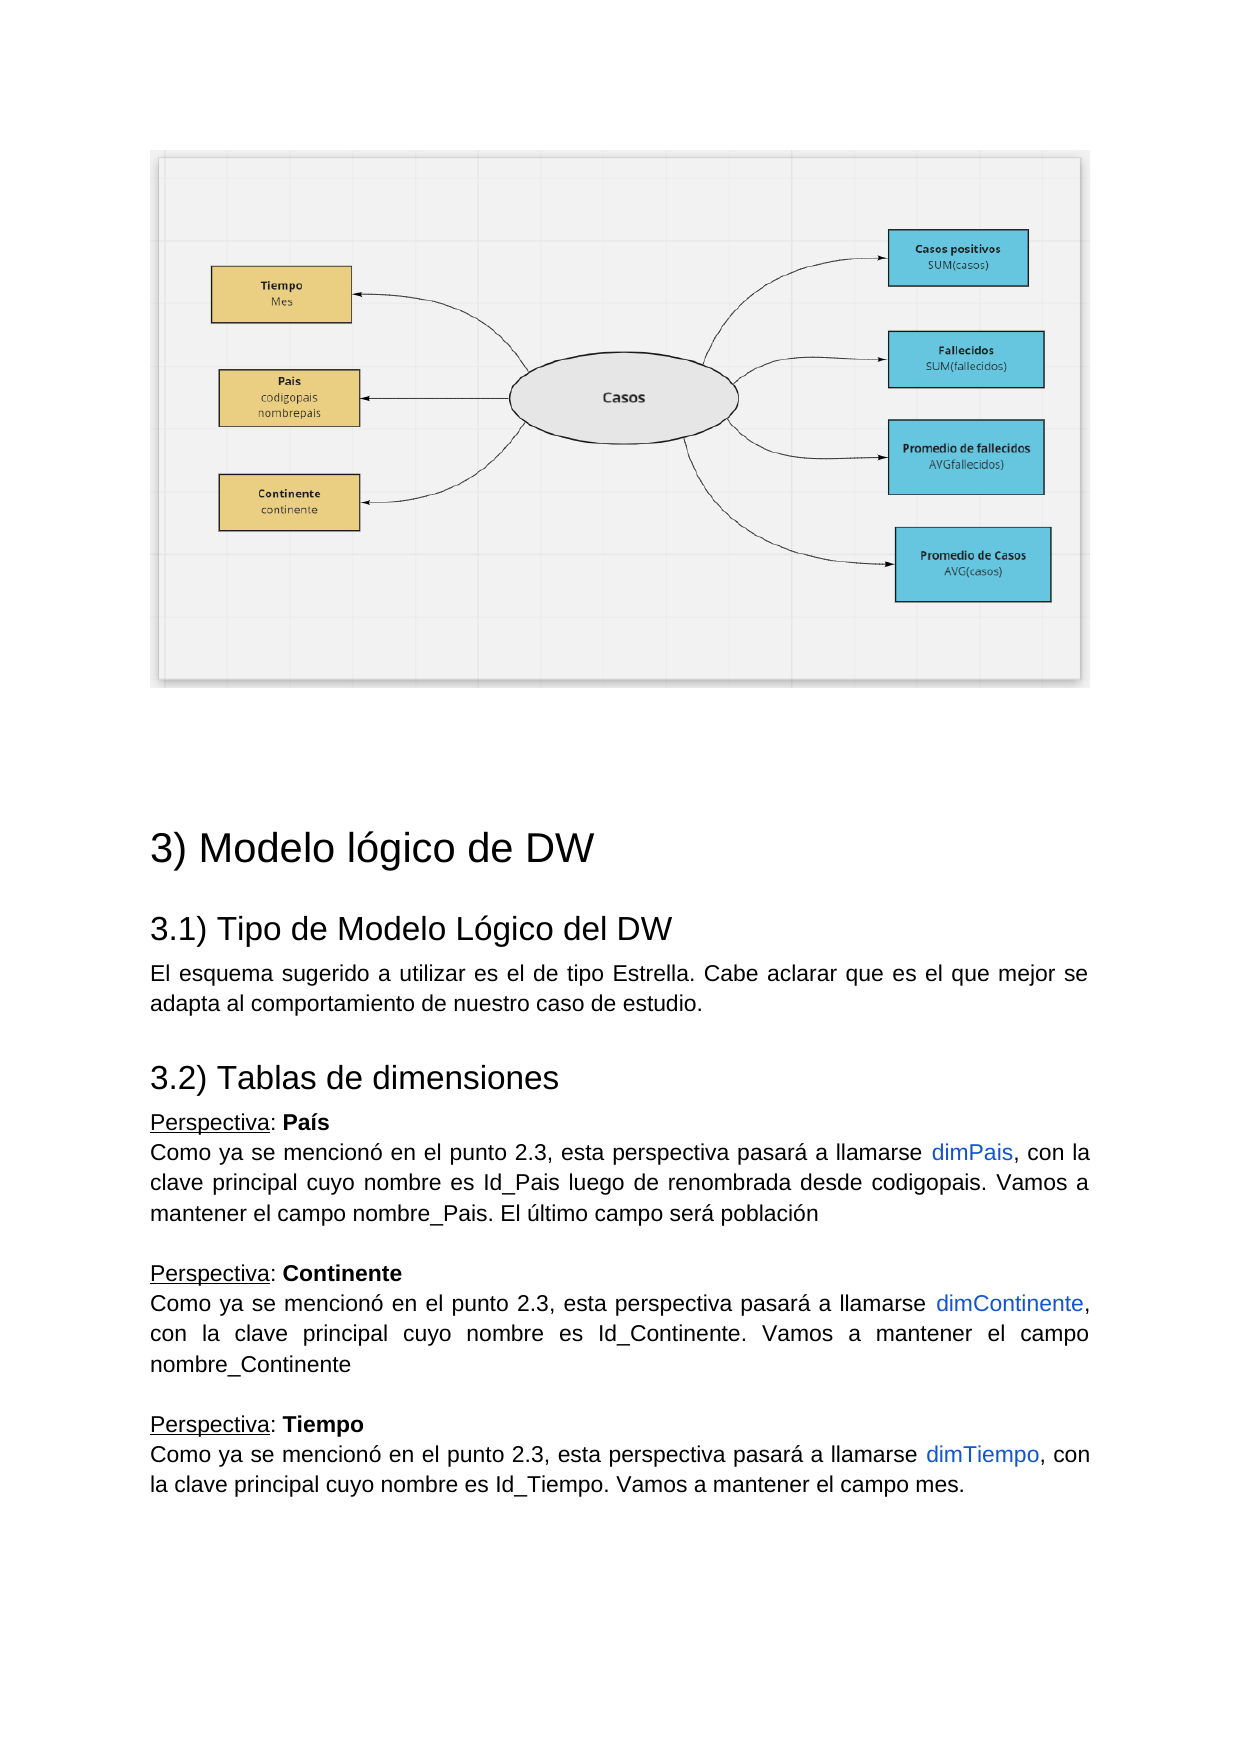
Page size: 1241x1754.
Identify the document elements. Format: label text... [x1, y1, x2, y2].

text El esquema sugerido a utilizar es el de tipo Estrella. Cabe aclarar que es el que mejor se adapta al comportamiento de nuestro caso de estudio. [150, 960, 1090, 1017]
picture [150, 150, 1091, 688]
subtitle 3.2) Tablas de dimensiones [150, 1058, 1090, 1096]
text Como ya se mencionó en el punto 2.3, esta perspectiva pasará a llamarse dimContinente, con la clave principal cuyo nombre es Id_Continente. Vamos a mantener el campo nombre_Continente [150, 1290, 1090, 1377]
text Como ya se mencionó en el punto 2.3, esta perspectiva pasará a llamarse dimTiempo, con la clave principal cuyo nombre es Id_Tiempo. Vamos a mantener el campo mes. [150, 1441, 1090, 1498]
subtitle 3.1) Tipo de Modelo Lógico del DW [150, 909, 1090, 947]
text Perspectiva: Tiempo [150, 1411, 1090, 1437]
text Como ya se mencionó en el punto 2.3, esta perspectiva pasará a llamarse dimPais, con la clave principal cuyo nombre es Id_Pais luego de renombrada desde codigopais. Vamos a mantener el campo nombre_Pais. El último campo será población [150, 1139, 1090, 1226]
text Perspectiva: Continente [150, 1260, 1090, 1286]
subtitle 3) Modelo lógico de DW [150, 824, 1090, 872]
text Perspectiva: País [150, 1109, 1090, 1135]
